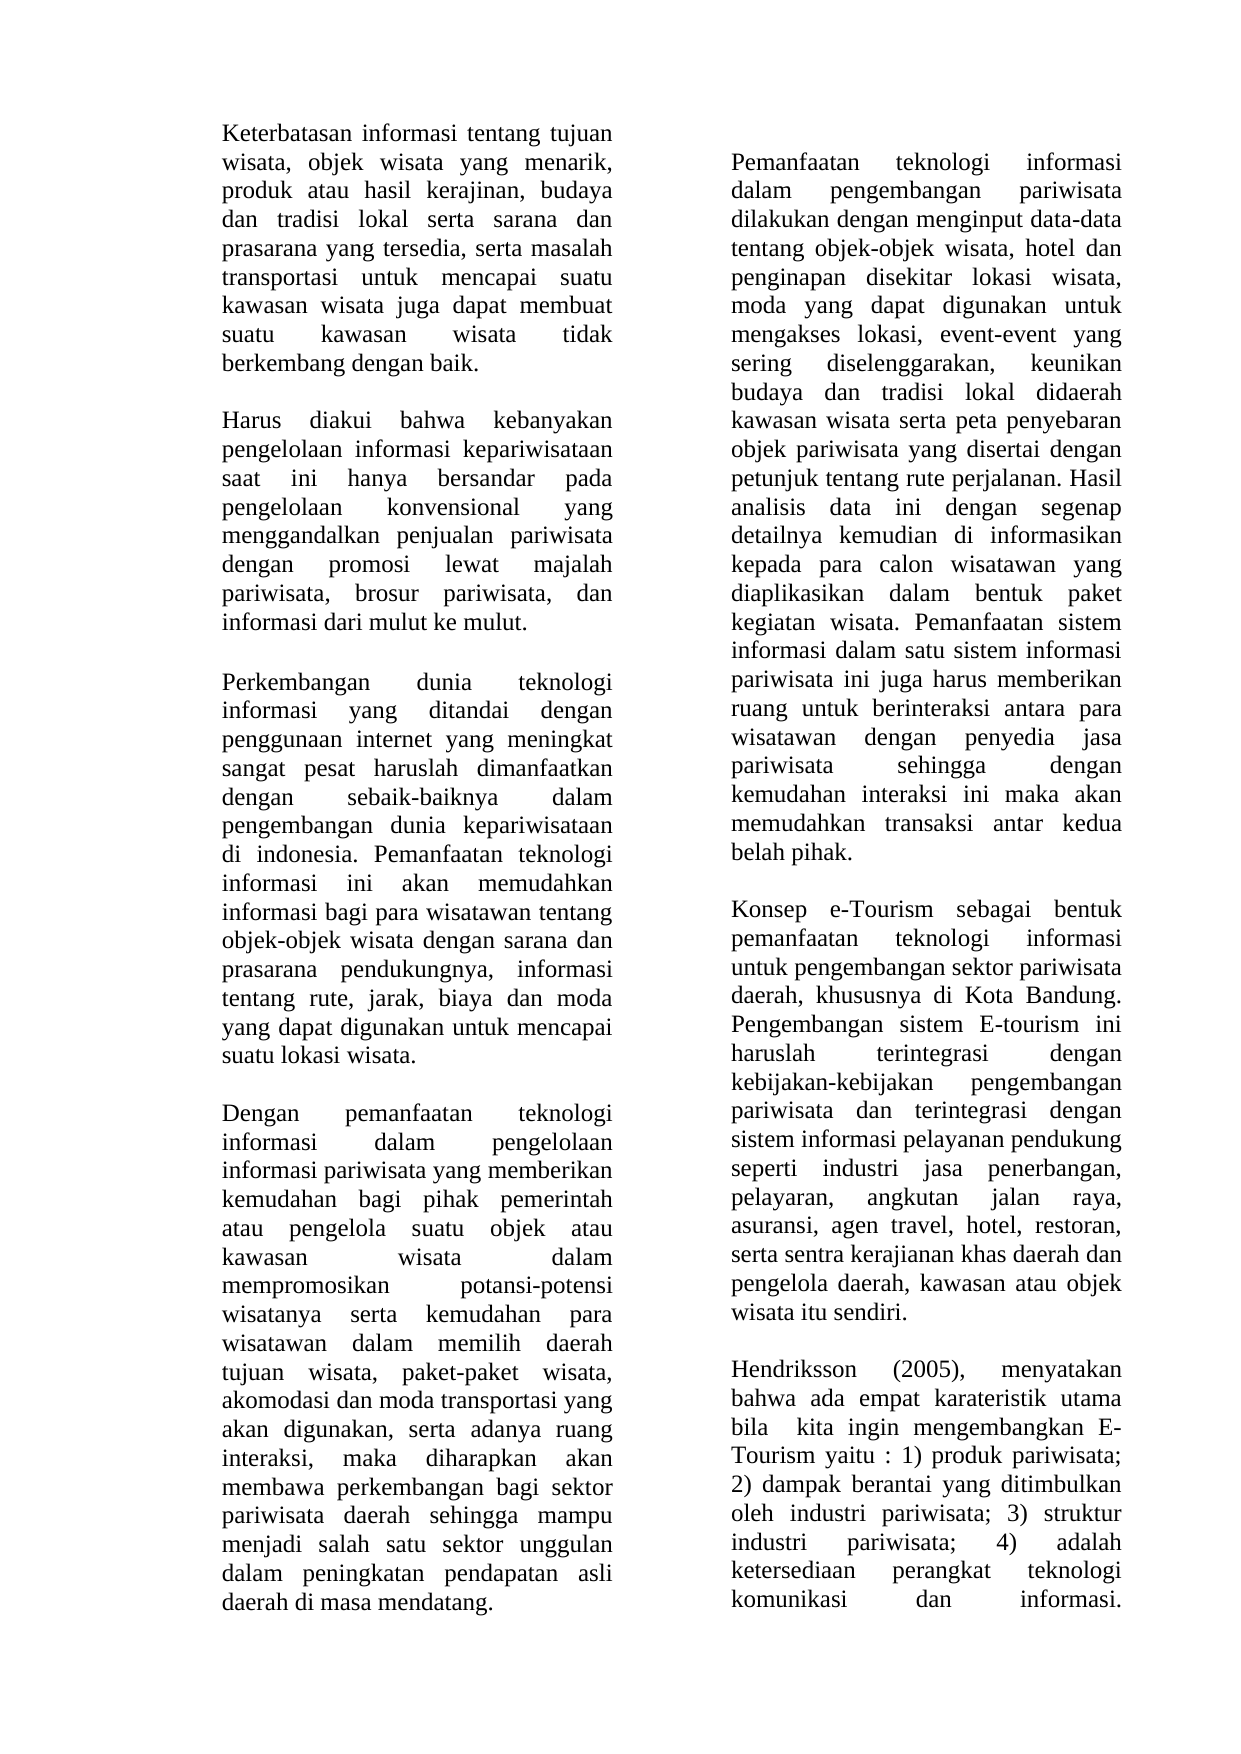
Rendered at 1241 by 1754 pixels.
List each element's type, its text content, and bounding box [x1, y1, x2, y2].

text Konsep e-Tourism sebagai bentuk pemanfaatan teknologi informasi untuk pengembangan sektor pariwisata daerah, khususnya di Kota Bandung. Pengembangan sistem E-tourism ini haruslah terintegrasi dengan kebijakan-kebijakan pengembangan pariwisata dan terintegrasi dengan sistem informasi pelayanan pendukung seperti industri jasa penerbangan, pelayaran, angkutan jalan raya, asuransi, agen travel, hotel, restoran, serta sentra kerajianan khas daerah dan pengelola daerah, kawasan atau objek wisata itu sendiri. [731, 894, 1122, 1326]
list Pemanfaatan teknologi informasi dalam pengembangan pariwisata dilakukan dengan menginput data-data tentang objek-objek wisata, hotel dan penginapan disekitar lokasi wisata, moda yang dapat digunakan untuk mengakses lokasi, event-event yang sering diselenggarakan, keunikan budaya dan tradisi lokal didaerah kawasan wisata serta peta penyebaran objek pariwisata yang disertai dengan petunjuk tentang rute perjalanan. Hasil analisis data ini dengan segenap detailnya kemudian di informasikan kepada para calon wisatawan yang diaplikasikan dalam bentuk paket kegiatan wisata. Pemanfaatan sistem informasi dalam satu sistem informasi pariwisata ini juga harus memberikan ruang untuk berinteraksi antara para wisatawan dengan penyedia jasa pariwisata sehingga dengan kemudahan interaksi ini maka akan memudahkan transaksi antar kedua belah pihak. [731, 147, 1122, 866]
list Perkembangan dunia teknologi informasi yang ditandai dengan penggunaan internet yang meningkat sangat pesat haruslah dimanfaatkan dengan sebaik-baiknya dalam pengembangan dunia kepariwisataan di indonesia. Pemanfaatan teknologi informasi ini akan memudahkan informasi bagi para wisatawan tentang objek-objek wisata dengan sarana dan prasarana pendukungnya, informasi tentang rute, jarak, biaya dan moda yang dapat digunakan untuk mencapai suatu lokasi wisata. [222, 667, 613, 1069]
text Harus diakui bahwa kebanyakan pengelolaan informasi kepariwisataan saat ini hanya bersandar pada pengelolaan konvensional yang menggandalkan penjualan pariwisata dengan promosi lewat majalah pariwisata, brosur pariwisata, dan informasi dari mulut ke mulut. [222, 406, 613, 636]
list Dengan pemanfaatan teknologi informasi dalam pengelolaan informasi pariwisata yang memberikan kemudahan bagi pihak pemerintah atau pengelola suatu objek atau kawasan wisata dalam mempromosikan potansi-potensi wisatanya serta kemudahan para wisatawan dalam memilih daerah tujuan wisata, paket-paket wisata, akomodasi dan moda transportasi yang akan digunakan, serta adanya ruang interaksi, maka diharapkan akan membawa perkembangan bagi sektor pariwisata daerah sehingga mampu menjadi salah satu sektor unggulan dalam peningkatan pendapatan asli daerah di masa mendatang. [222, 1098, 613, 1616]
